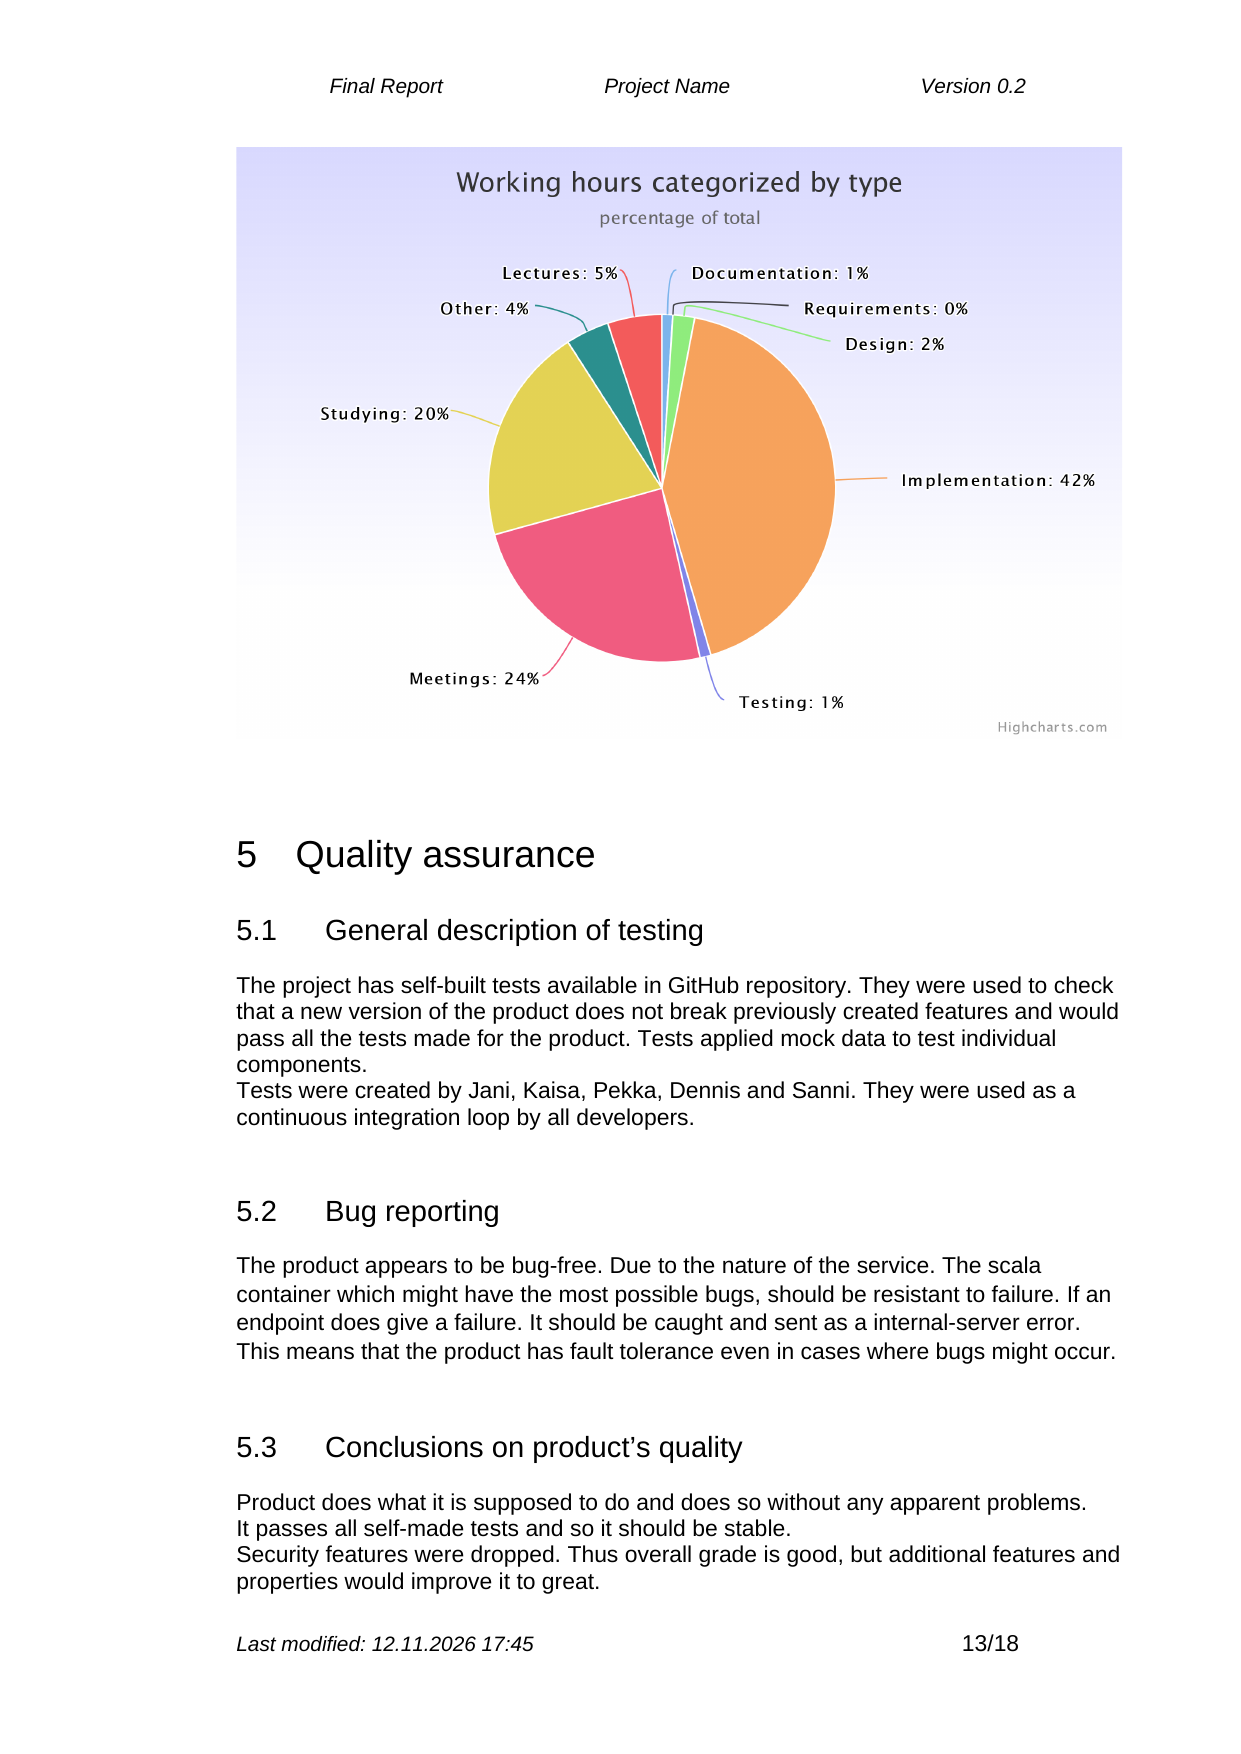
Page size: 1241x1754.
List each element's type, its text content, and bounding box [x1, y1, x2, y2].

subtitle General description of testing [236, 913, 1122, 947]
subtitle Bug reporting [236, 1194, 1122, 1227]
text Product does what it is supposed to do and does so without any apparent problems. [236, 1488, 1122, 1515]
text It passes all self-made tests and so it should be stable. [236, 1515, 1122, 1541]
text Security features were dropped. Thus overall grade is good, but additional features and properties would improve it to great. [236, 1541, 1122, 1594]
subtitle Conclusions on product’s quality [236, 1430, 1122, 1463]
text Tests were created by Jani, Kaisa, Pekka, Dennis and Sanni. They were used as a continuous integration loop by all developers. [236, 1077, 1122, 1130]
text The project has self-built tests available in GitHub repository. They were used to check that a new version of the product does not break previously created features and would pass all the tests made for the product. Tests applied mock data to test individual components. [236, 972, 1122, 1077]
picture [236, 147, 1123, 739]
subtitle Quality assurance [236, 833, 1122, 876]
text The product appears to be bug-free. Due to the nature of the service. The scala container which might have the most possible bugs, should be resistant to failure. If an endpoint does give a failure. It should be caught and sent as a internal-server error. This means that the product has fault tolerance even in cases where bugs might occur. [236, 1252, 1122, 1364]
